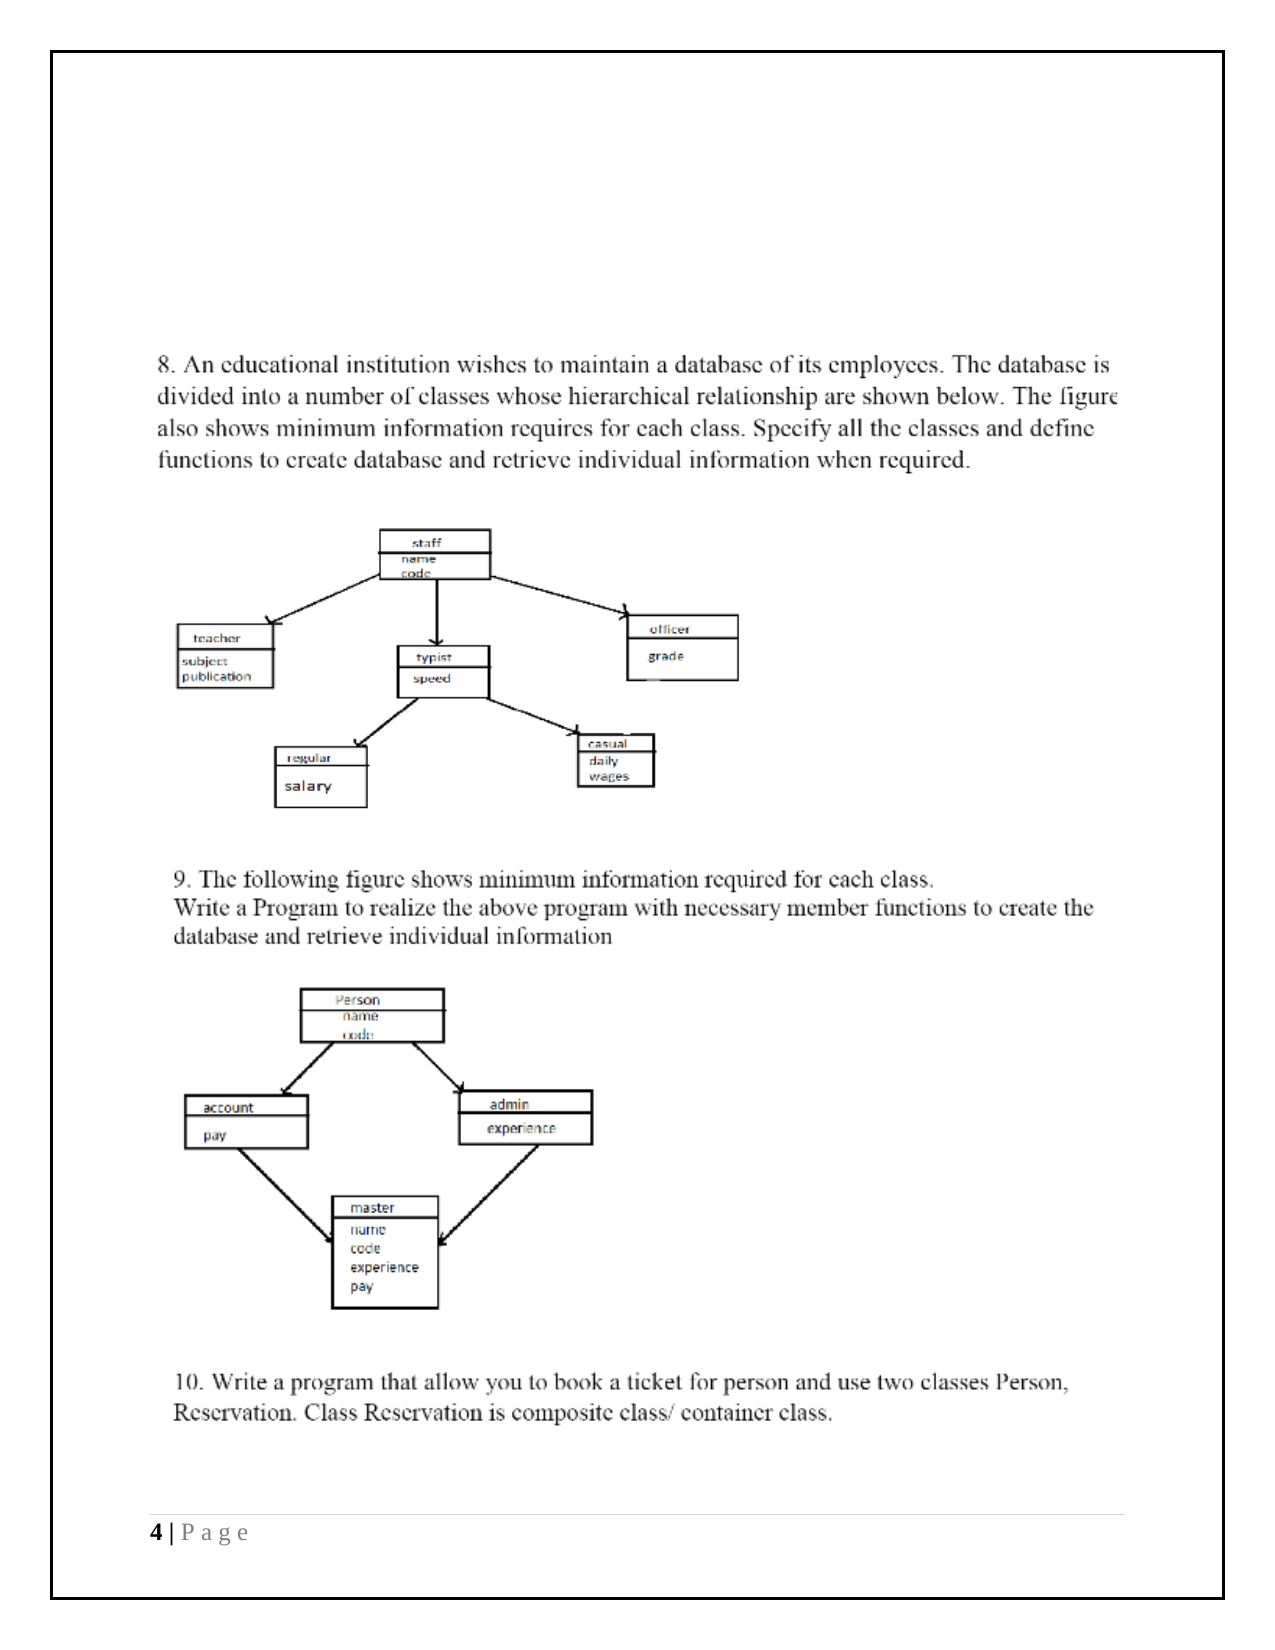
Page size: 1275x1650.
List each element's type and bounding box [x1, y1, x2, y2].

picture [150, 351, 1125, 817]
picture [150, 855, 1108, 1457]
